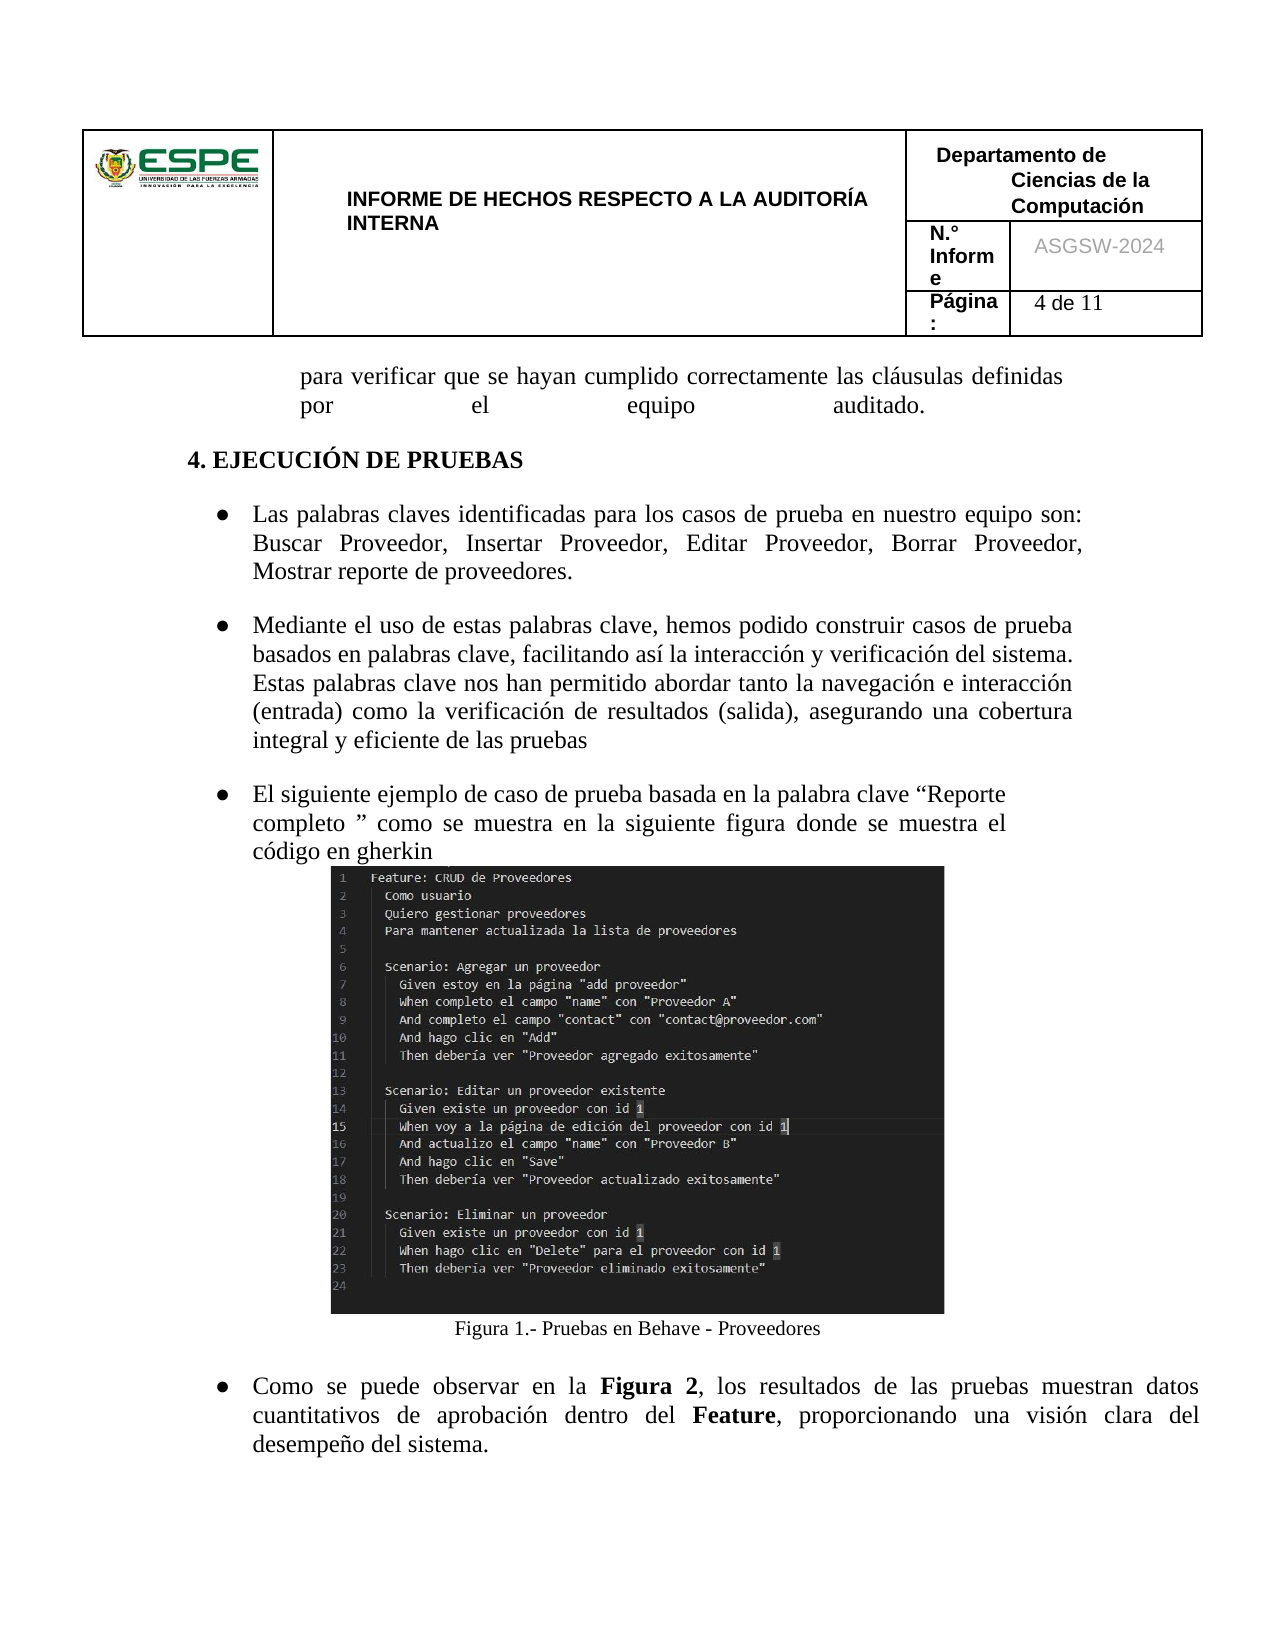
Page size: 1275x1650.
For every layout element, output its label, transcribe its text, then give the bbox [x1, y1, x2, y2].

list Como se puede observar en la Figura 2, los resultados de las pruebas muestran datos cuantitativos de aprobación dentro del Feature, proporcionando una visión clara del desempeño del sistema. [215, 1371, 1200, 1457]
text 4. EJECUCIÓN DE PRUEBAS [75, 445, 1069, 474]
text Figura 1.- Pruebas en Behave - Proveedores [75, 1316, 1200, 1340]
picture [94, 148, 259, 188]
list Las palabras claves identificadas para los casos de prueba en nuestro equipo son: Buscar Proveedor, Insertar Proveedor, Editar Proveedor, Borrar Proveedor, Mostrar reporte de proveedores. [215, 499, 1083, 585]
list Mediante el uso de estas palabras clave, hemos podido construir casos de prueba basados en palabras clave, facilitando así la interacción y verificación del sistema. Estas palabras clave nos han permitido abordar tanto la navegación e interacción (entrada) como la verificación de resultados (salida), asegurando una cobertura integral y eficiente de las pruebas [215, 610, 1074, 754]
picture [330, 866, 945, 1314]
list El siguiente ejemplo de caso de prueba basada en la palabra clave “Reporte completo ” como se muestra en la siguiente figura donde se muestra el código en gherkin [215, 779, 1006, 865]
